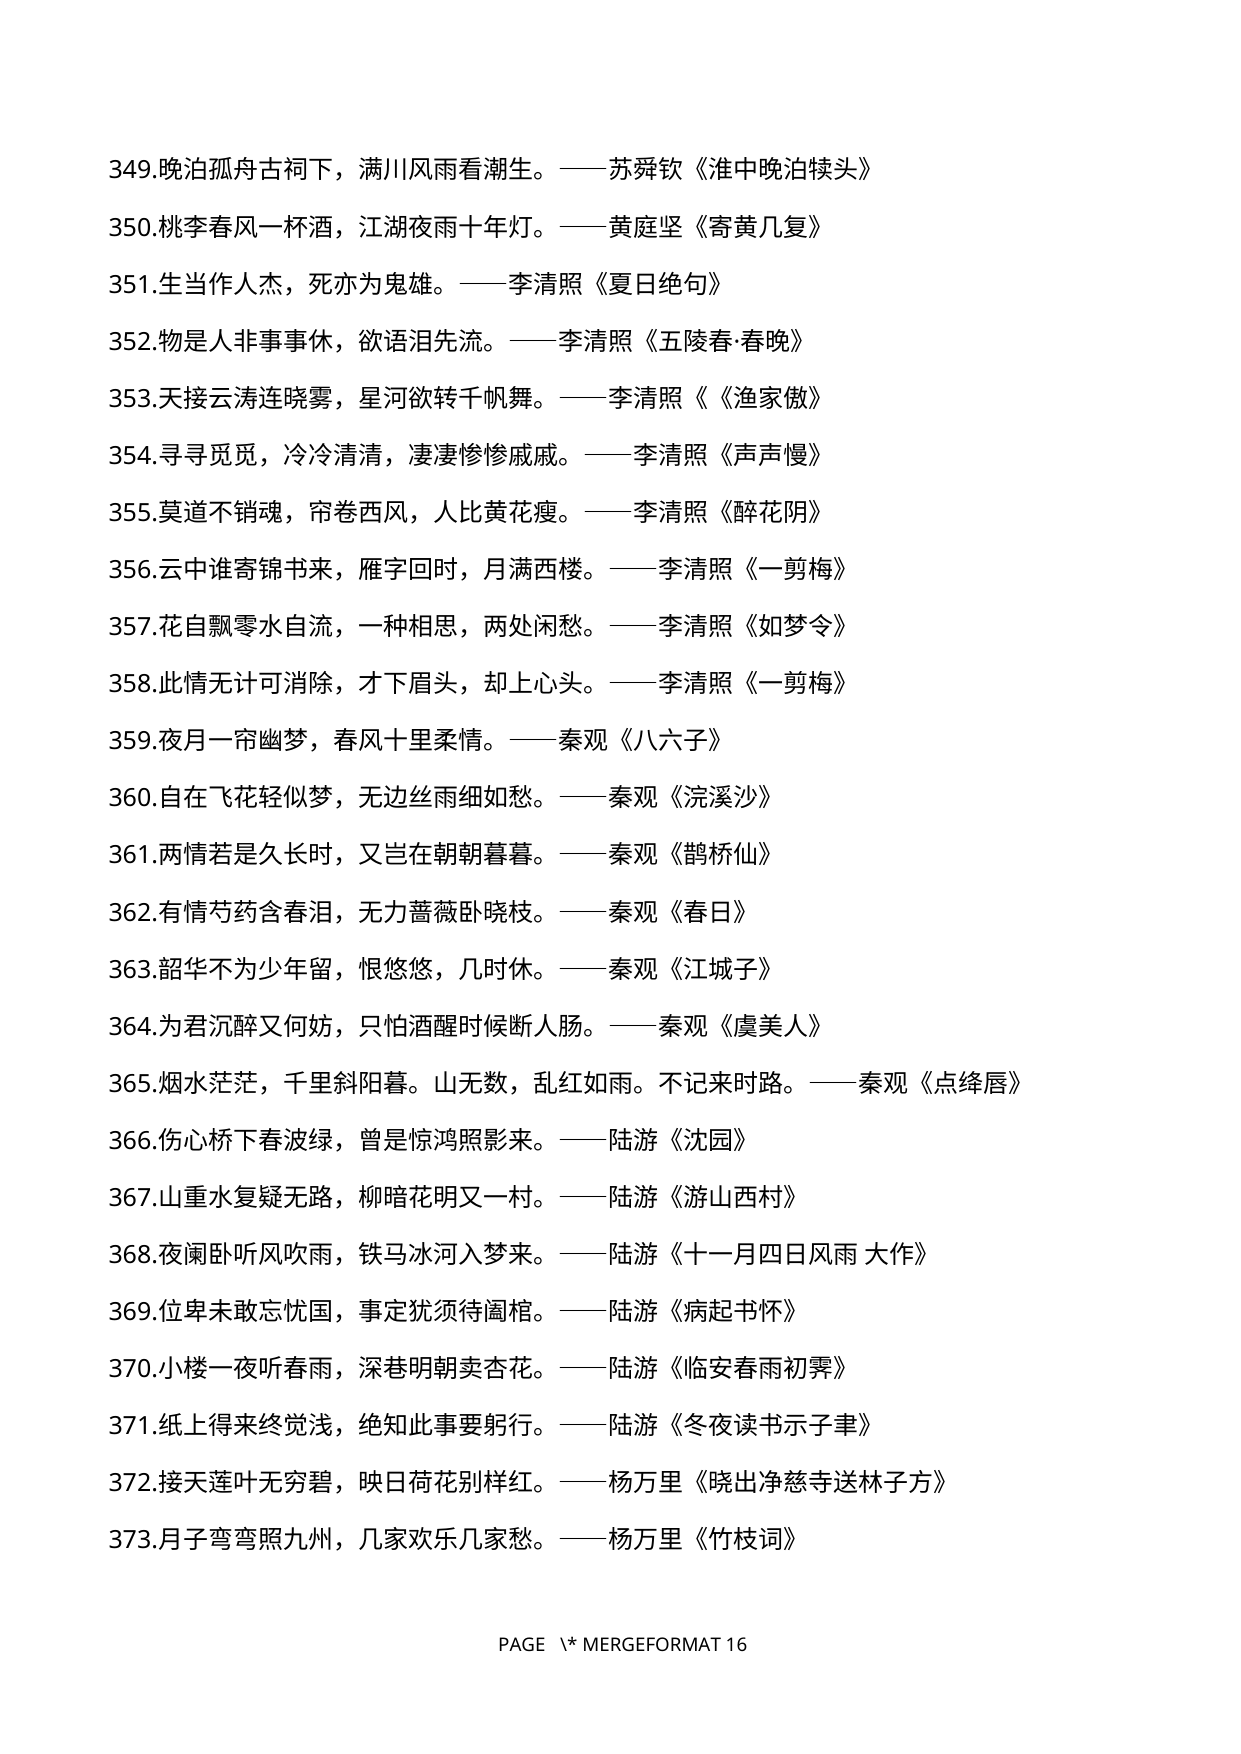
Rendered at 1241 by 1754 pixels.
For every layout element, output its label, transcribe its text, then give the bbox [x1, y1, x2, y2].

list 桃李春风一杯酒，江湖夜雨十年灯。——黄庭坚《寄黄几复》 [108, 207, 1128, 243]
list 山重水复疑无路，柳暗花明又一村。——陆游《游山西村》 [108, 1177, 1128, 1214]
list 寻寻觅觅，冷冷清清，凄凄惨惨戚戚。——李清照《声声慢》 [108, 435, 1128, 472]
list 小楼一夜听春雨，深巷明朝卖杏花。——陆游《临安春雨初霁》 [108, 1349, 1128, 1385]
list 晚泊孤舟古祠下，满川风雨看潮生。——苏舜钦《淮中晚泊犊头》 [108, 150, 1128, 186]
list 天接云涛连晓雾，星河欲转千帆舞。——李清照《《渔家傲》 [108, 378, 1128, 414]
list 此情无计可消除，才下眉头，却上心头。——李清照《一剪梅》 [108, 664, 1128, 700]
list 物是人非事事休，欲语泪先流。——李清照《五陵春·春晚》 [108, 321, 1128, 357]
list 接天莲叶无穷碧，映日荷花别样红。——杨万里《晓出净慈寺送林子方》 [108, 1463, 1128, 1499]
list 韶华不为少年留，恨悠悠，几时休。——秦观《江城子》 [108, 949, 1128, 985]
list 为君沉醉又何妨，只怕酒醒时候断人肠。——秦观《虞美人》 [108, 1006, 1128, 1042]
list 夜阑卧听风吹雨，铁马冰河入梦来。——陆游《十一月四日风雨 大作》 [108, 1234, 1128, 1271]
list 生当作人杰，死亦为鬼雄。——李清照《夏日绝句》 [108, 264, 1128, 300]
list 月子弯弯照九州，几家欢乐几家愁。——杨万里《竹枝词》 [108, 1520, 1128, 1556]
list 纸上得来终觉浅，绝知此事要躬行。——陆游《冬夜读书示子聿》 [108, 1406, 1128, 1442]
list 云中谁寄锦书来，雁字回时，月满西楼。——李清照《一剪梅》 [108, 549, 1128, 586]
list 夜月一帘幽梦，春风十里柔情。——秦观《八六子》 [108, 721, 1128, 757]
list 花自飘零水自流，一种相思，两处闲愁。——李清照《如梦令》 [108, 607, 1128, 643]
list 莫道不销魂，帘卷西风，人比黄花瘦。——李清照《醉花阴》 [108, 492, 1128, 529]
list 烟水茫茫，千里斜阳暮。山无数，乱红如雨。不记来时路。——秦观《点绛唇》 [108, 1063, 1128, 1099]
list 自在飞花轻似梦，无边丝雨细如愁。——秦观《浣溪沙》 [108, 778, 1128, 814]
list 两情若是久长时，又岂在朝朝暮暮。——秦观《鹊桥仙》 [108, 835, 1128, 871]
list 伤心桥下春波绿，曾是惊鸿照影来。——陆游《沈园》 [108, 1120, 1128, 1157]
list 有情芍药含春泪，无力蔷薇卧晓枝。——秦观《春日》 [108, 892, 1128, 928]
list 位卑未敢忘忧国，事定犹须待阖棺。——陆游《病起书怀》 [108, 1292, 1128, 1328]
